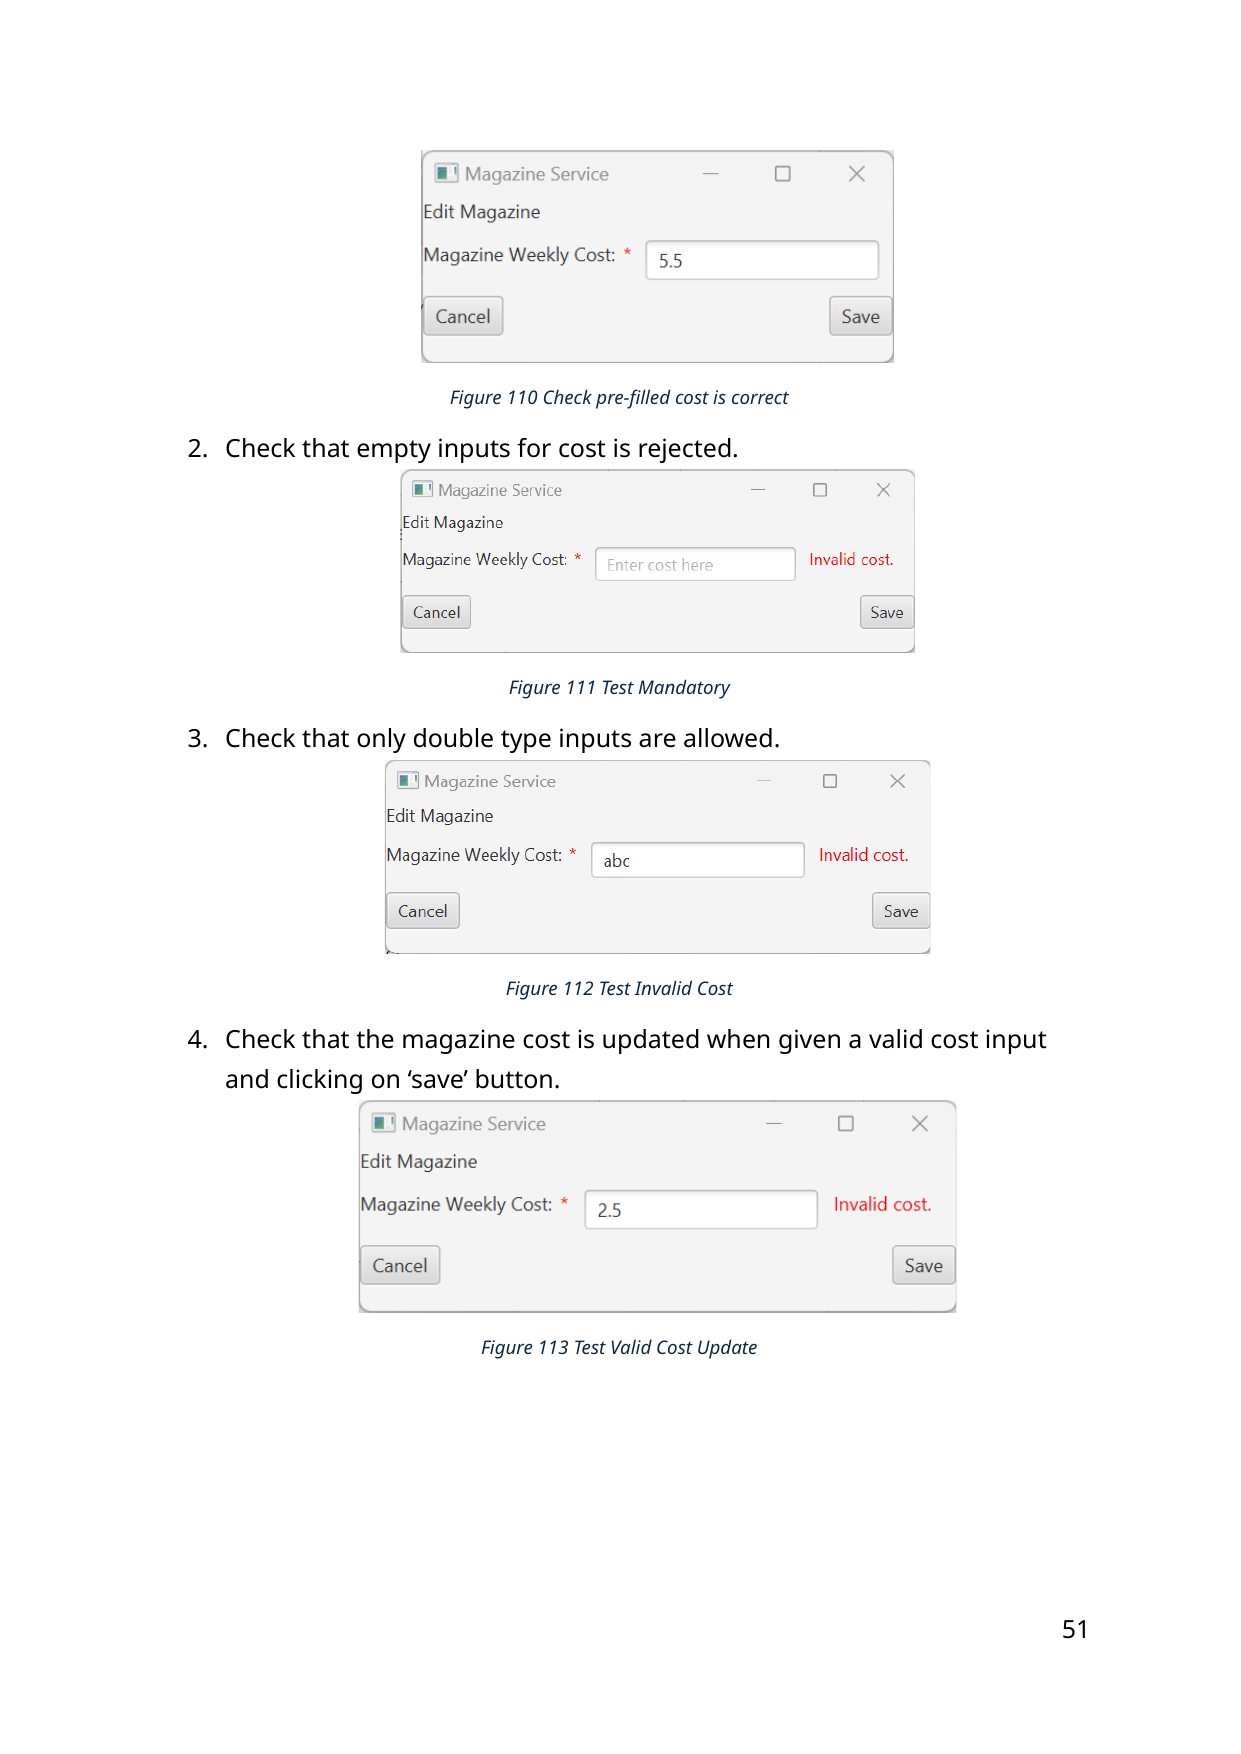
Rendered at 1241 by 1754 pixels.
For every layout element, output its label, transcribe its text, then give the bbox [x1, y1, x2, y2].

list Check that the magazine cost is updated when given a valid cost input and clicking on ‘save’ button. [187, 1022, 1090, 1095]
picture [421, 150, 894, 363]
picture [384, 760, 931, 954]
text Figure 111 Test Mandatory [150, 674, 1090, 700]
list Check that only double type inputs are allowed. [187, 721, 1090, 755]
picture [358, 1100, 957, 1313]
picture [400, 469, 915, 653]
text Figure 112 Test Invalid Cost [150, 976, 1090, 1001]
text Figure 113 Test Valid Cost Update [150, 1335, 1090, 1360]
list Check that empty inputs for cost is rejected. [187, 431, 1090, 465]
text Figure 110 Check pre-filled cost is correct [150, 384, 1090, 410]
